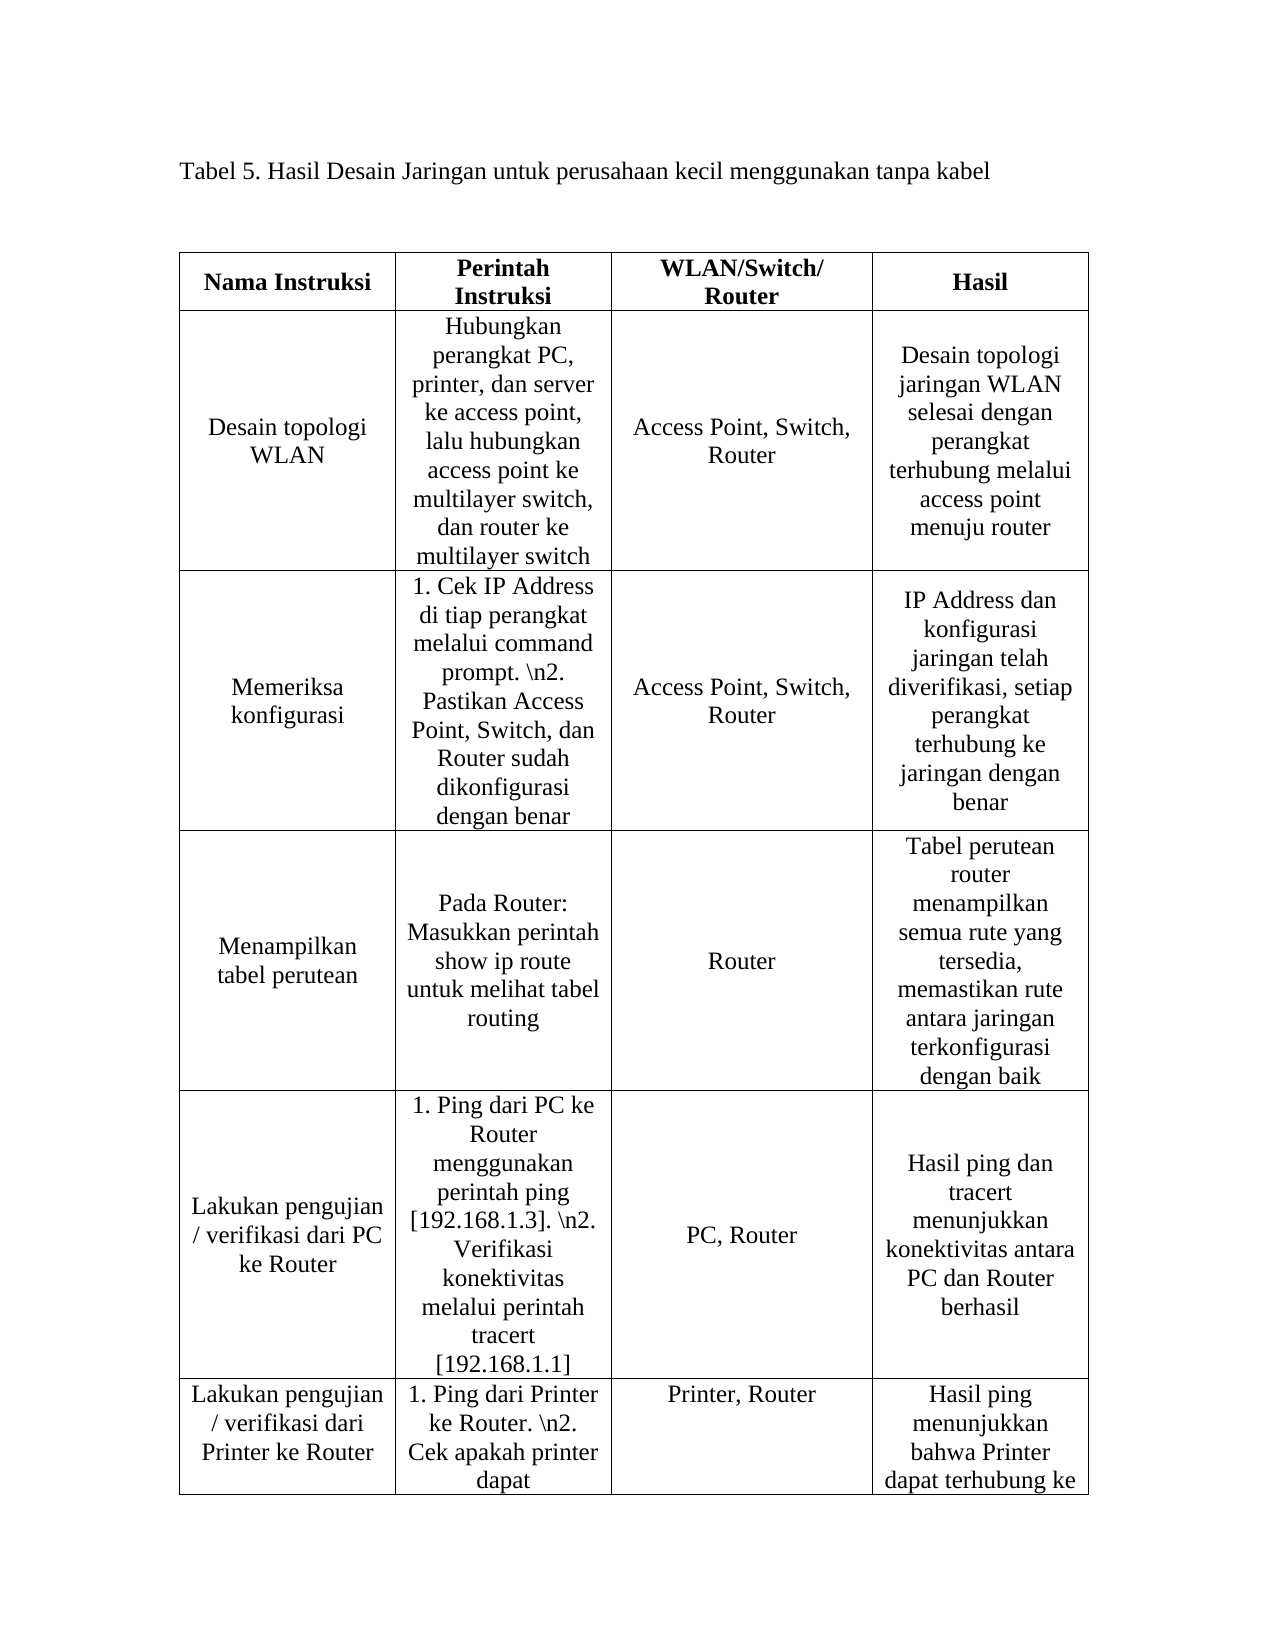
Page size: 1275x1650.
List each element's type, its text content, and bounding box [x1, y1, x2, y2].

table_cell Router [612, 831, 872, 1089]
table_cell Tabel perutean router menampilkan semua rute yang tersedia, memastikan rute antara jaringan terkonfigurasi dengan baik [873, 831, 1088, 1089]
table_cell PC, Router [612, 1091, 872, 1378]
table_cell Desain topologi jaringan WLAN selesai dengan perangkat terhubung melalui access point menuju router [873, 311, 1088, 570]
table_cell Access Point, Switch, Router [612, 571, 872, 830]
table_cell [396, 1379, 611, 1494]
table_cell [873, 1379, 1088, 1494]
table_cell Lakukan pengujian / verifikasi dari PC ke Router [180, 1091, 395, 1378]
table_cell IP Address dan konfigurasi jaringan telah diverifikasi, setiap perangkat terhubung ke jaringan dengan benar [873, 571, 1088, 830]
table_cell Hasil ping dan tracert menunjukkan konektivitas antara PC dan Router berhasil [873, 1091, 1088, 1378]
table_cell Desain topologi WLAN [180, 311, 395, 570]
table_cell Access Point, Switch, Router [612, 311, 872, 570]
text Tabel 5. Hasil Desain Jaringan untuk perusahaan kecil menggunakan tanpa kabel [179, 156, 1181, 185]
table_cell 1. Ping dari PC ke Router menggunakan perintah ping [192.168.1.3]. \n2. Verifikasi konektivitas melalui perintah tracert [192.168.1.1] [396, 1091, 611, 1378]
table_cell Memeriksa konfigurasi [180, 571, 395, 830]
table_header WLAN/Switch/Router [612, 253, 872, 310]
table_header Hasil [873, 253, 1088, 310]
table_cell 1. Cek IP Address di tiap perangkat melalui command prompt. \n2. Pastikan Access Point, Switch, dan Router sudah dikonfigurasi dengan benar [396, 571, 611, 830]
table_cell Pada Router: Masukkan perintah show ip route untuk melihat tabel routing [396, 831, 611, 1089]
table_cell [180, 1379, 395, 1494]
table_header Nama Instruksi [180, 253, 395, 310]
table_cell Hubungkan perangkat PC, printer, dan server ke access point, lalu hubungkan access point ke multilayer switch, dan router ke multilayer switch [396, 311, 611, 570]
table_header Perintah Instruksi [396, 253, 611, 310]
table_cell Printer, Router [612, 1379, 872, 1494]
table_cell Menampilkan tabel perutean [180, 831, 395, 1089]
